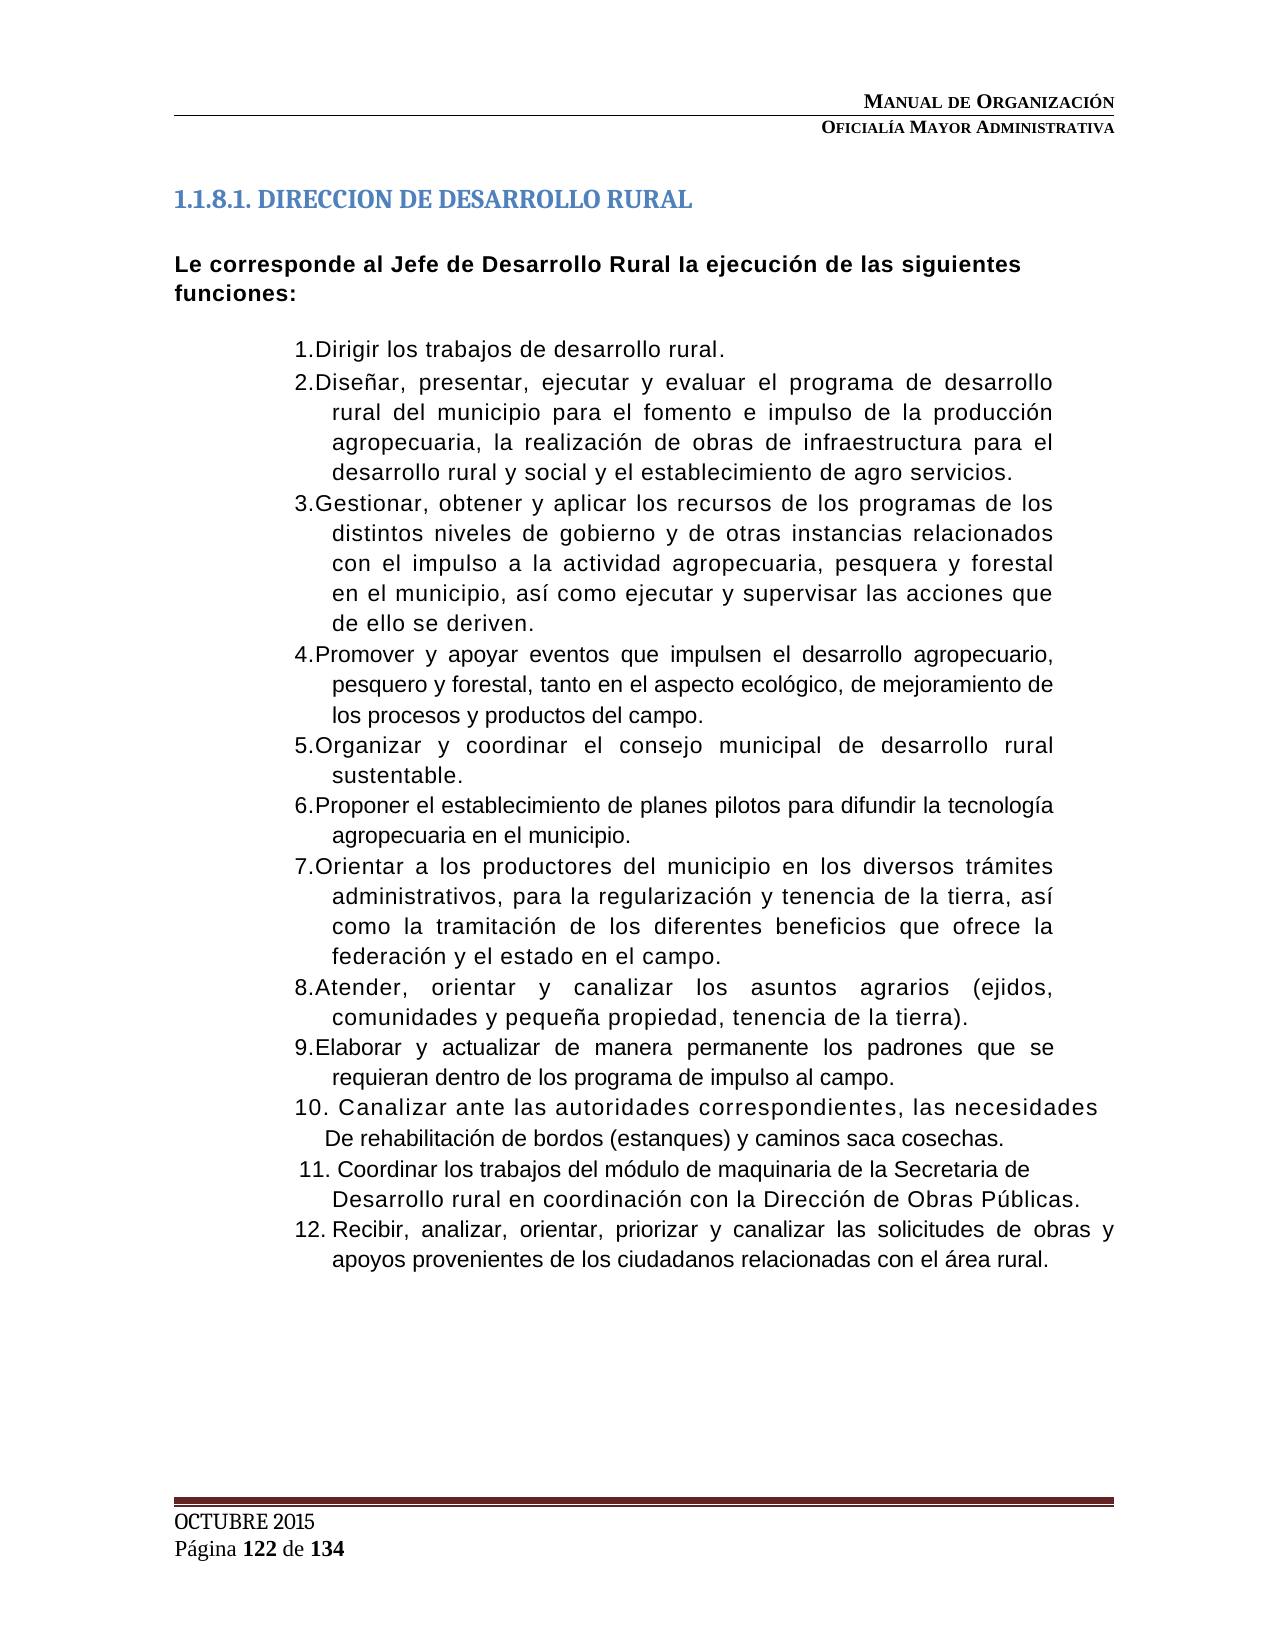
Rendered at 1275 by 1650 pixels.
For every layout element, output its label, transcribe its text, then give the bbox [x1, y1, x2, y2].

list Promover y apoyar eventos que impulsen el desarrollo agropecuario, pesquero y forestal, tanto en el aspecto ecológico, de mejoramiento de los procesos y productos del campo. [294, 641, 1054, 728]
list Orientar a los productores del municipio en los diversos trámites administrativos, para la regularización y tenencia de la tierra, así como la tramitación de los diferentes beneficios que ofrece la federación y el estado en el campo. [294, 853, 1054, 970]
list Organizar y coordinar el consejo municipal de desarrollo rural sustentable. [294, 732, 1054, 788]
list Proponer el establecimiento de planes pilotos para difundir la tecnología agropecuaria en el municipio. [294, 792, 1054, 849]
text Desarrollo rural en coordinación con la Dirección de Obras Públicas. [332, 1186, 1114, 1212]
list Elaborar y actualizar de manera permanente los padrones que se requieran dentro de los programa de impulso al campo. [294, 1034, 1054, 1091]
list Recibir, analizar, orientar, priorizar y canalizar las solicitudes de obras y apoyos provenientes de los ciudadanos relacionadas con el área rural. [294, 1216, 1114, 1273]
text 10. Canalizar ante las autoridades correspondientes, las necesidades [294, 1094, 1114, 1121]
list Dirigir los trabajos de desarrollo rural. [294, 336, 1114, 363]
subtitle 1.1.8.1. DIRECCION DE DESARROLLO RURAL [174, 184, 1114, 216]
list Diseñar, presentar, ejecutar y evaluar el programa de desarrollo rural del municipio para el fomento e impulso de la producción agropecuaria, la realización de obras de infraestructura para el desarrollo rural y social y el establecimiento de agro servicios. [294, 368, 1054, 486]
text 11. Coordinar los trabajos del módulo de maquinaria de la Secretaria de [292, 1156, 1054, 1182]
text Le corresponde al Jefe de Desarrollo Rural Ia ejecución de las siguientes funciones: [174, 250, 1054, 307]
list Atender, orientar y canalizar los asuntos agrarios (ejidos, comunidades y pequeña propiedad, tenencia de la tierra). [294, 973, 1054, 1030]
list Gestionar, obtener y aplicar los recursos de los programas de los distintos niveles de gobierno y de otras instancias relacionados con el impulso a la actividad agropecuaria, pesquera y forestal en el municipio, así como ejecutar y supervisar las acciones que de ello se deriven. [294, 489, 1054, 637]
text De rehabilitación de bordos (estanques) y caminos saca cosechas. [294, 1125, 1054, 1151]
